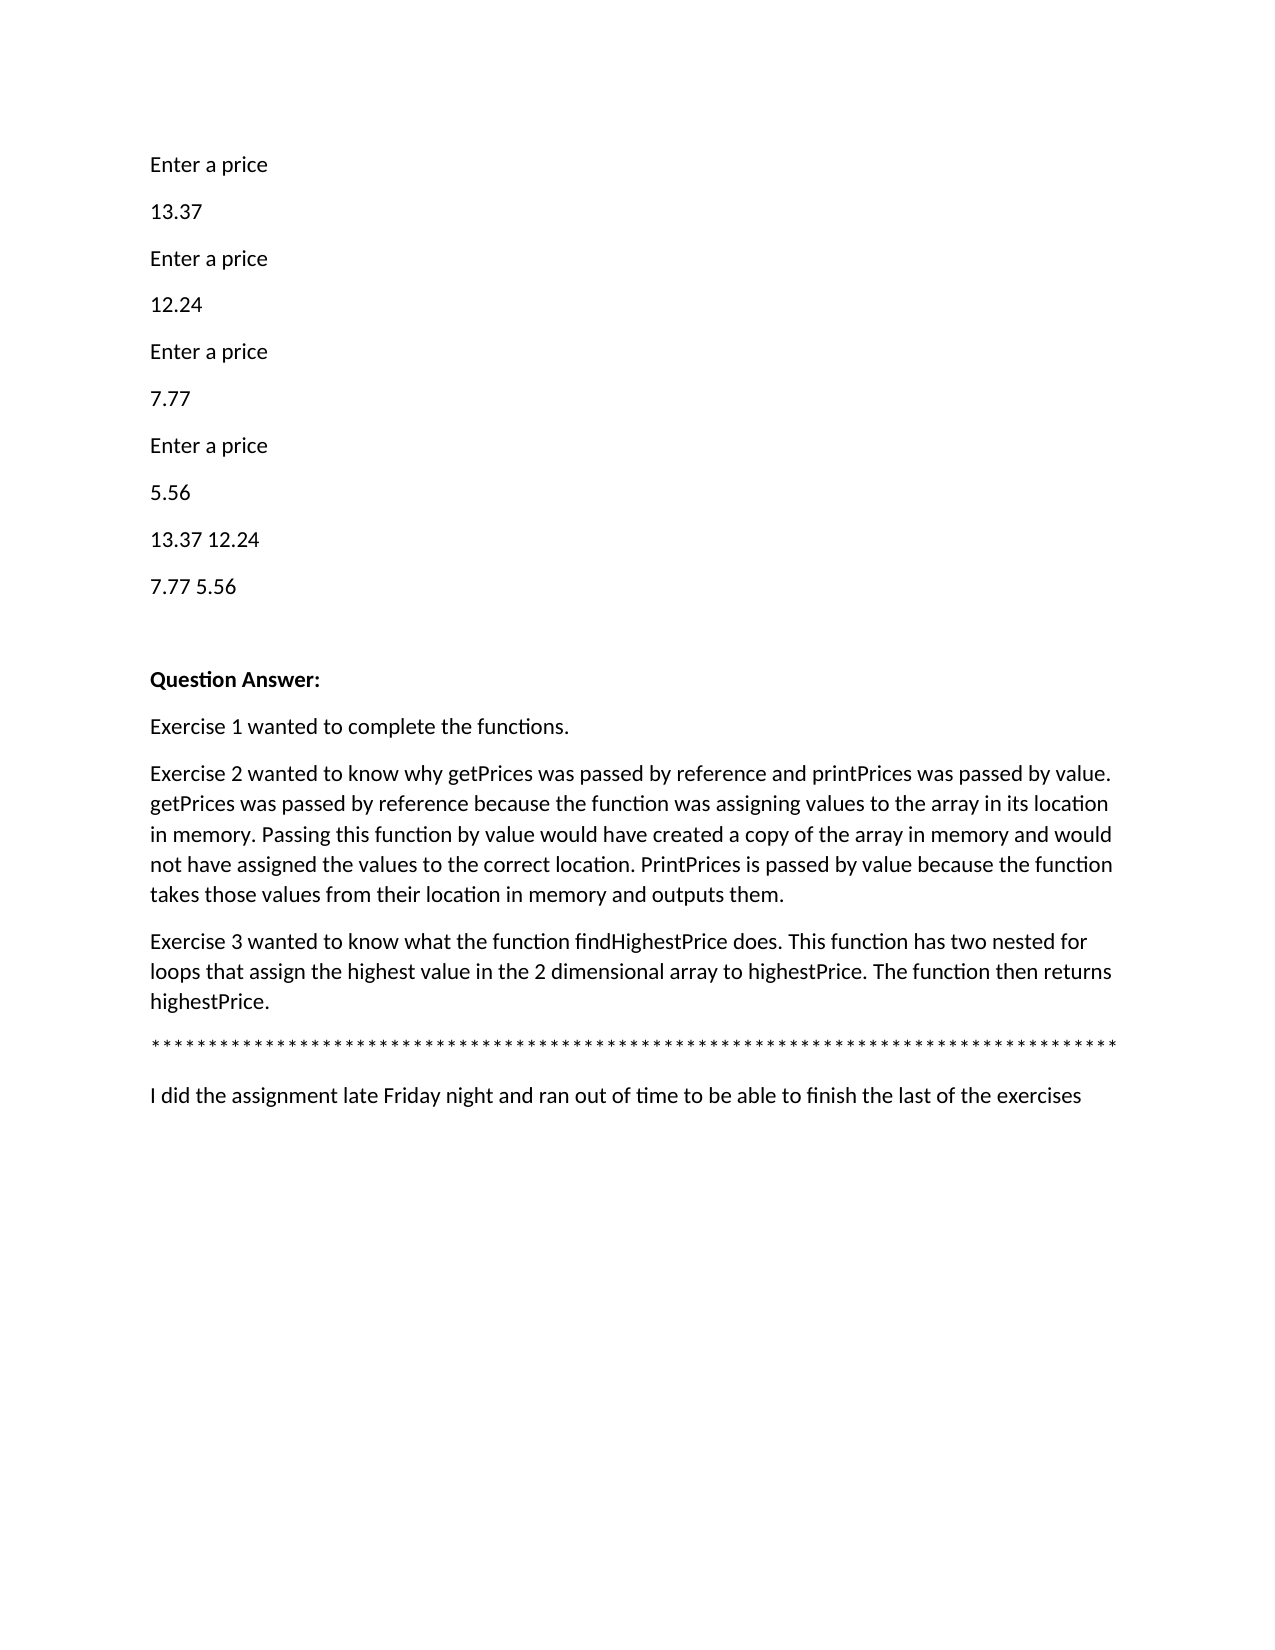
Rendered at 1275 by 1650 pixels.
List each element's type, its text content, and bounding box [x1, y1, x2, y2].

text Exercise 2 wanted to know why getPrices was passed by reference and printPrices was passed by value. getPrices was passed by reference because the function was assigning values to the array in its location in memory. Passing this function by value would have created a copy of the array in memory and would not have assigned the values to the correct location. PrintPrices is passed by value because the function takes those values from their location in memory and outputs them. [150, 759, 1125, 908]
text 12.24 [150, 291, 1125, 319]
text 7.77 [150, 384, 1125, 412]
text Enter a price [150, 337, 1125, 366]
text Enter a price [150, 431, 1125, 459]
text ************************************************************************************* [150, 1034, 1125, 1062]
text Exercise 3 wanted to know what the function findHighestPrice does. This function has two nested for loops that assign the highest value in the 2 dimensional array to highestPrice. The function then returns highestPrice. [150, 927, 1125, 1016]
text Enter a price [150, 244, 1125, 272]
text I did the assignment late Friday night and ran out of time to be able to finish the last of the exercises [150, 1081, 1125, 1109]
text 13.37 12.24 [150, 525, 1125, 553]
text Question Answer: [150, 666, 1125, 694]
text Enter a price [150, 150, 1125, 178]
text 13.37 [150, 197, 1125, 225]
text Exercise 1 wanted to complete the functions. [150, 712, 1125, 741]
text 5.56 [150, 478, 1125, 506]
text 7.77 5.56 [150, 572, 1125, 600]
